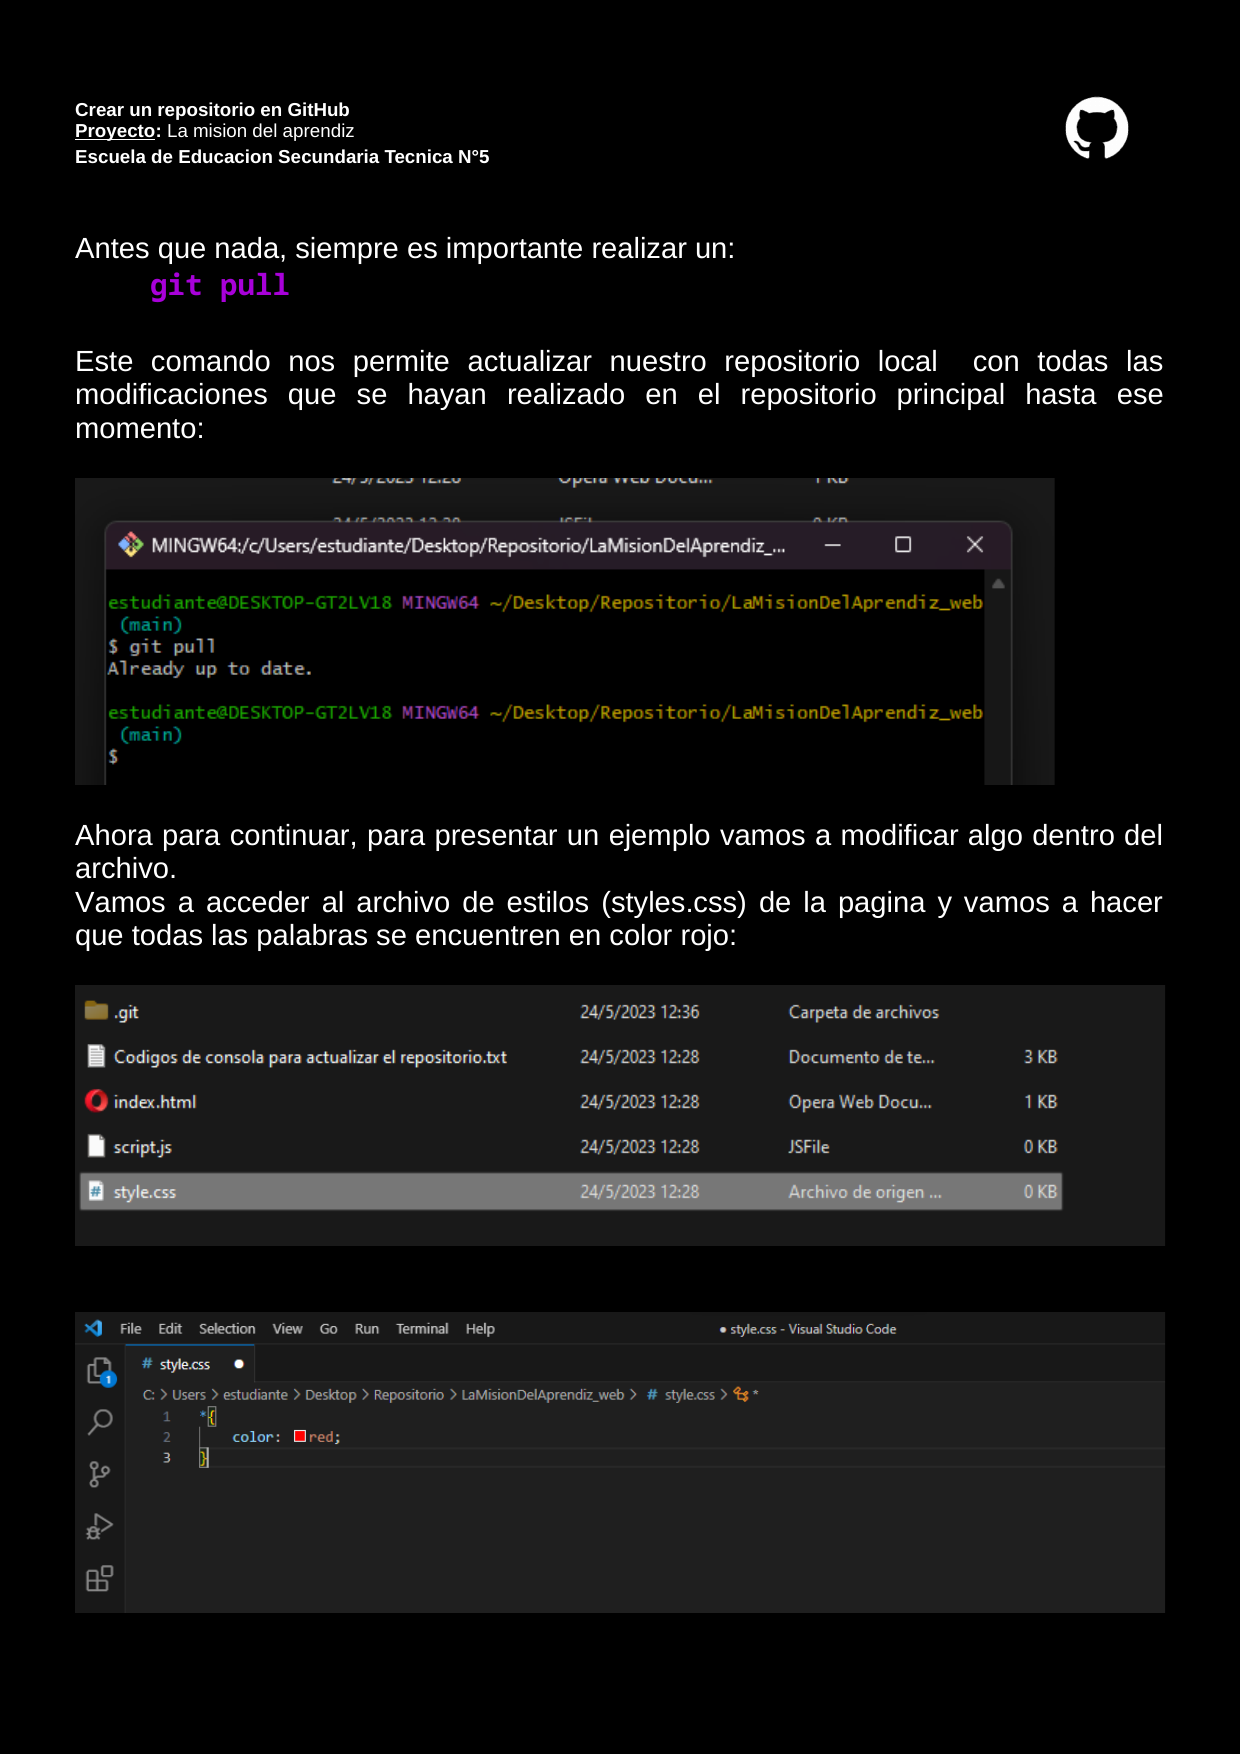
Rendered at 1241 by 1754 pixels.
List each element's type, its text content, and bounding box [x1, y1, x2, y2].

text Este comando nos permite actualizar nuestro repositorio local con todas las modificaciones que se hayan realizado en el repositorio principal hasta ese momento: [75, 344, 1165, 444]
picture [75, 1312, 1166, 1613]
picture [75, 478, 1055, 785]
text Ahora para continuar, para presentar un ejemplo vamos a modificar algo dentro del archivo. [75, 818, 1165, 885]
text Antes que nada, siempre es importante realizar un: [75, 231, 1165, 264]
picture [75, 985, 1166, 1246]
text Vamos a acceder al archivo de estilos (styles.css) de la pagina y vamos a hacer que todas las palabras se encuentren en color rojo: [75, 885, 1165, 952]
text git pull [75, 264, 1165, 304]
picture [1057, 93, 1134, 162]
